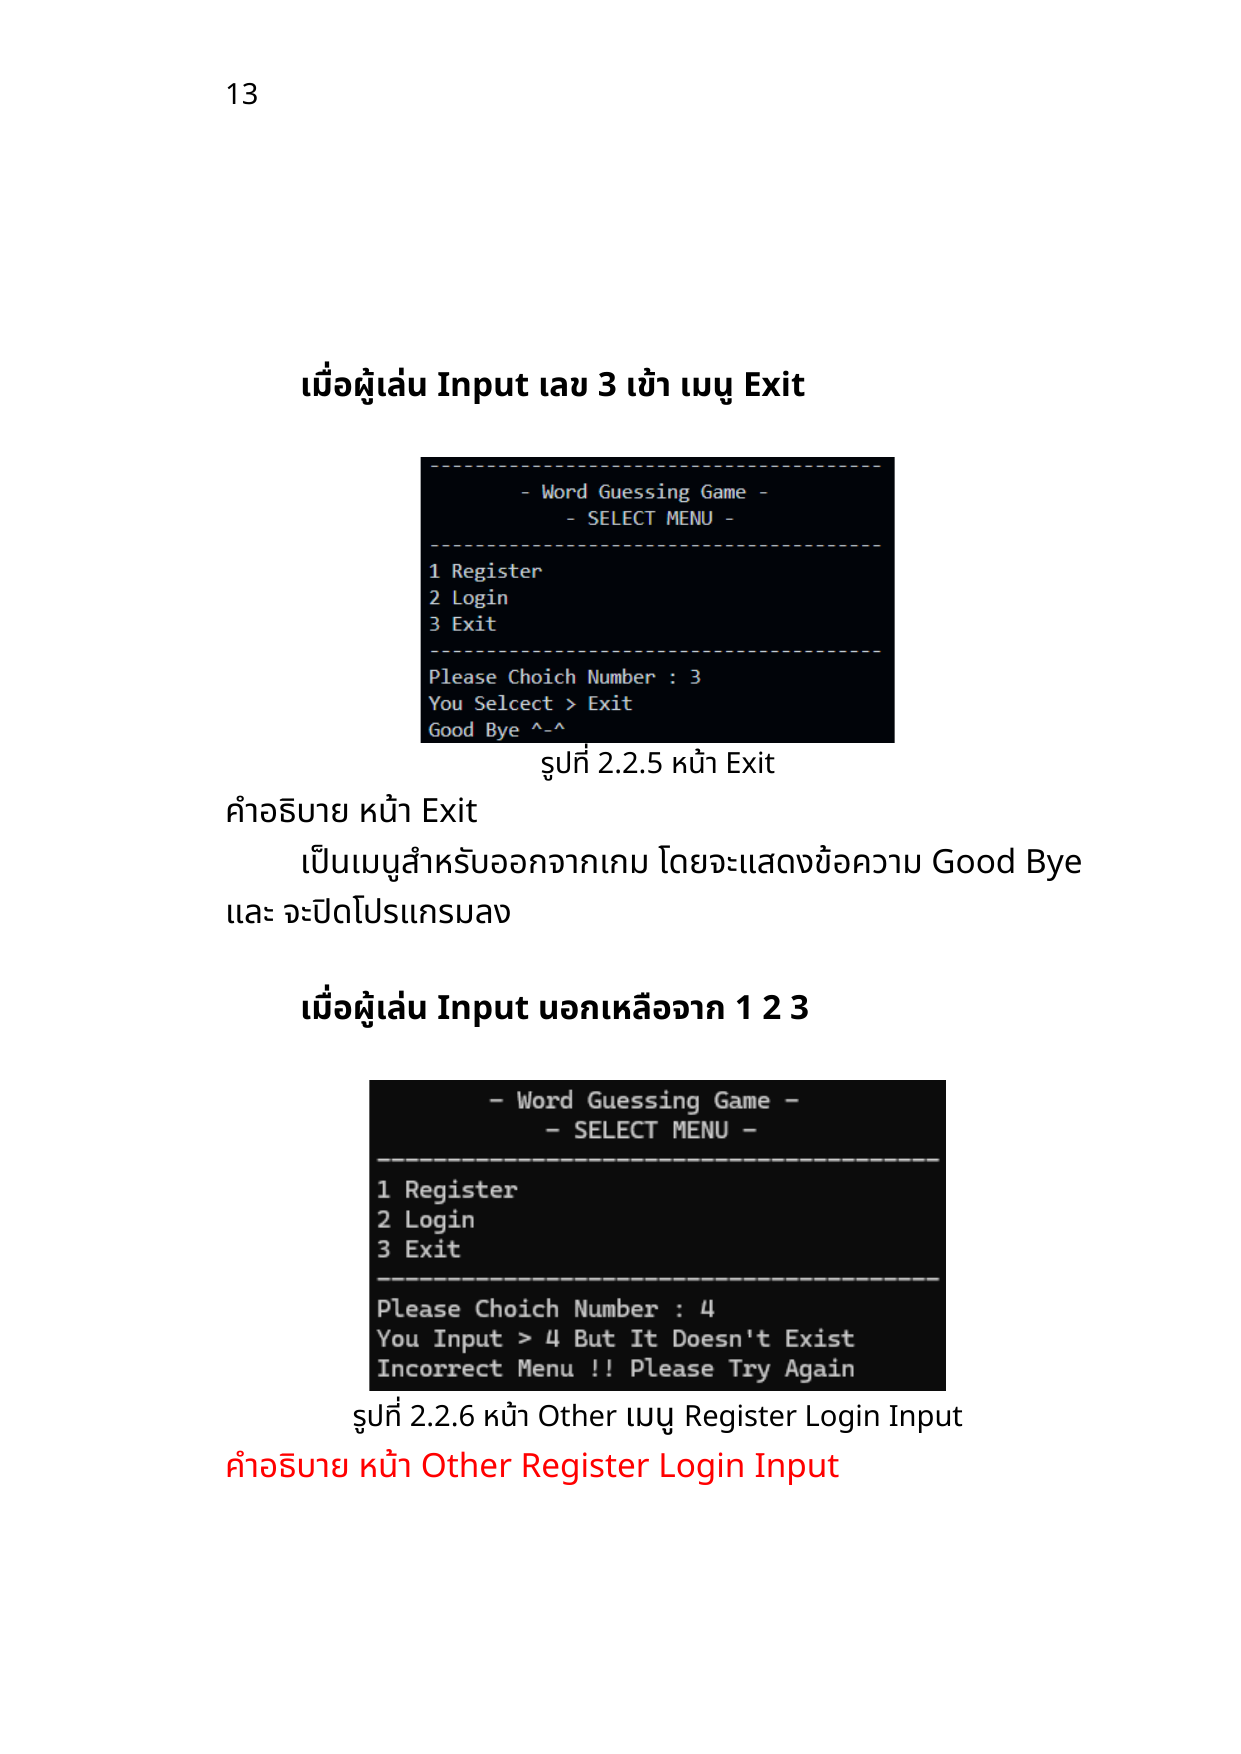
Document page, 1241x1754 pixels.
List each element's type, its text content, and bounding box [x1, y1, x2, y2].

text คำอธิบาย หน้า Exit [225, 787, 1090, 837]
text รูปที่ 2.2.5 หน้า Exit [225, 743, 1090, 787]
text เมื่อผู้เล่น Input เลข 3 เข้า เมนู Exit [225, 361, 1090, 412]
text เป็นเมนูสำหรับออกจากเกม โดยจะแสดงข้อความ Good Bye และ จะปิดโปรแกรมลง [225, 837, 1090, 938]
picture [369, 1080, 946, 1391]
picture [420, 457, 895, 743]
text รูปที่ 2.2.6 หน้า Other เมนู Register Login Input [225, 1391, 1090, 1441]
text คำอธิบาย หน้า Other Register Login Input [225, 1441, 1090, 1492]
text เมื่อผู้เล่น Input นอกเหลือจาก 1 2 3 [225, 984, 1090, 1034]
